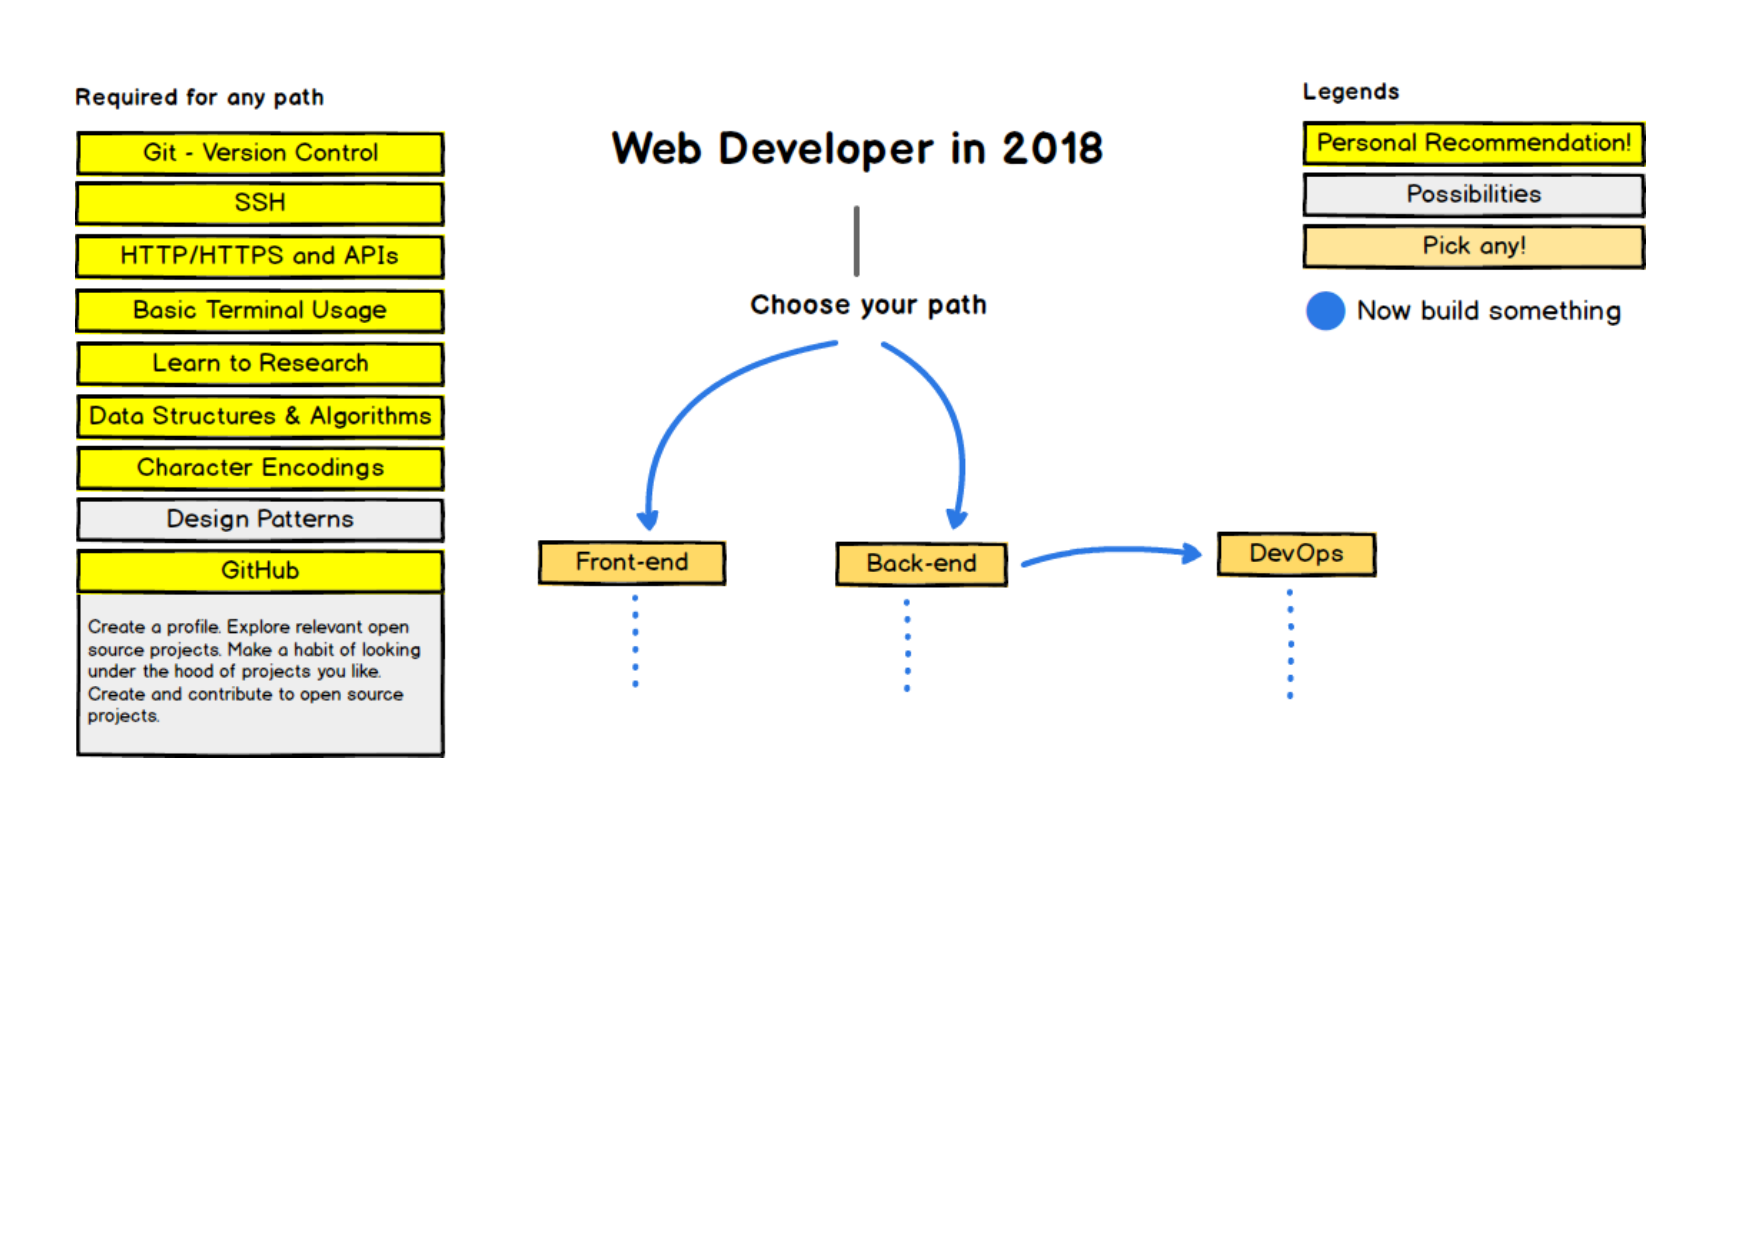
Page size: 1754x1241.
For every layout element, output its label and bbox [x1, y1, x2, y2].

picture [75, 75, 1646, 758]
